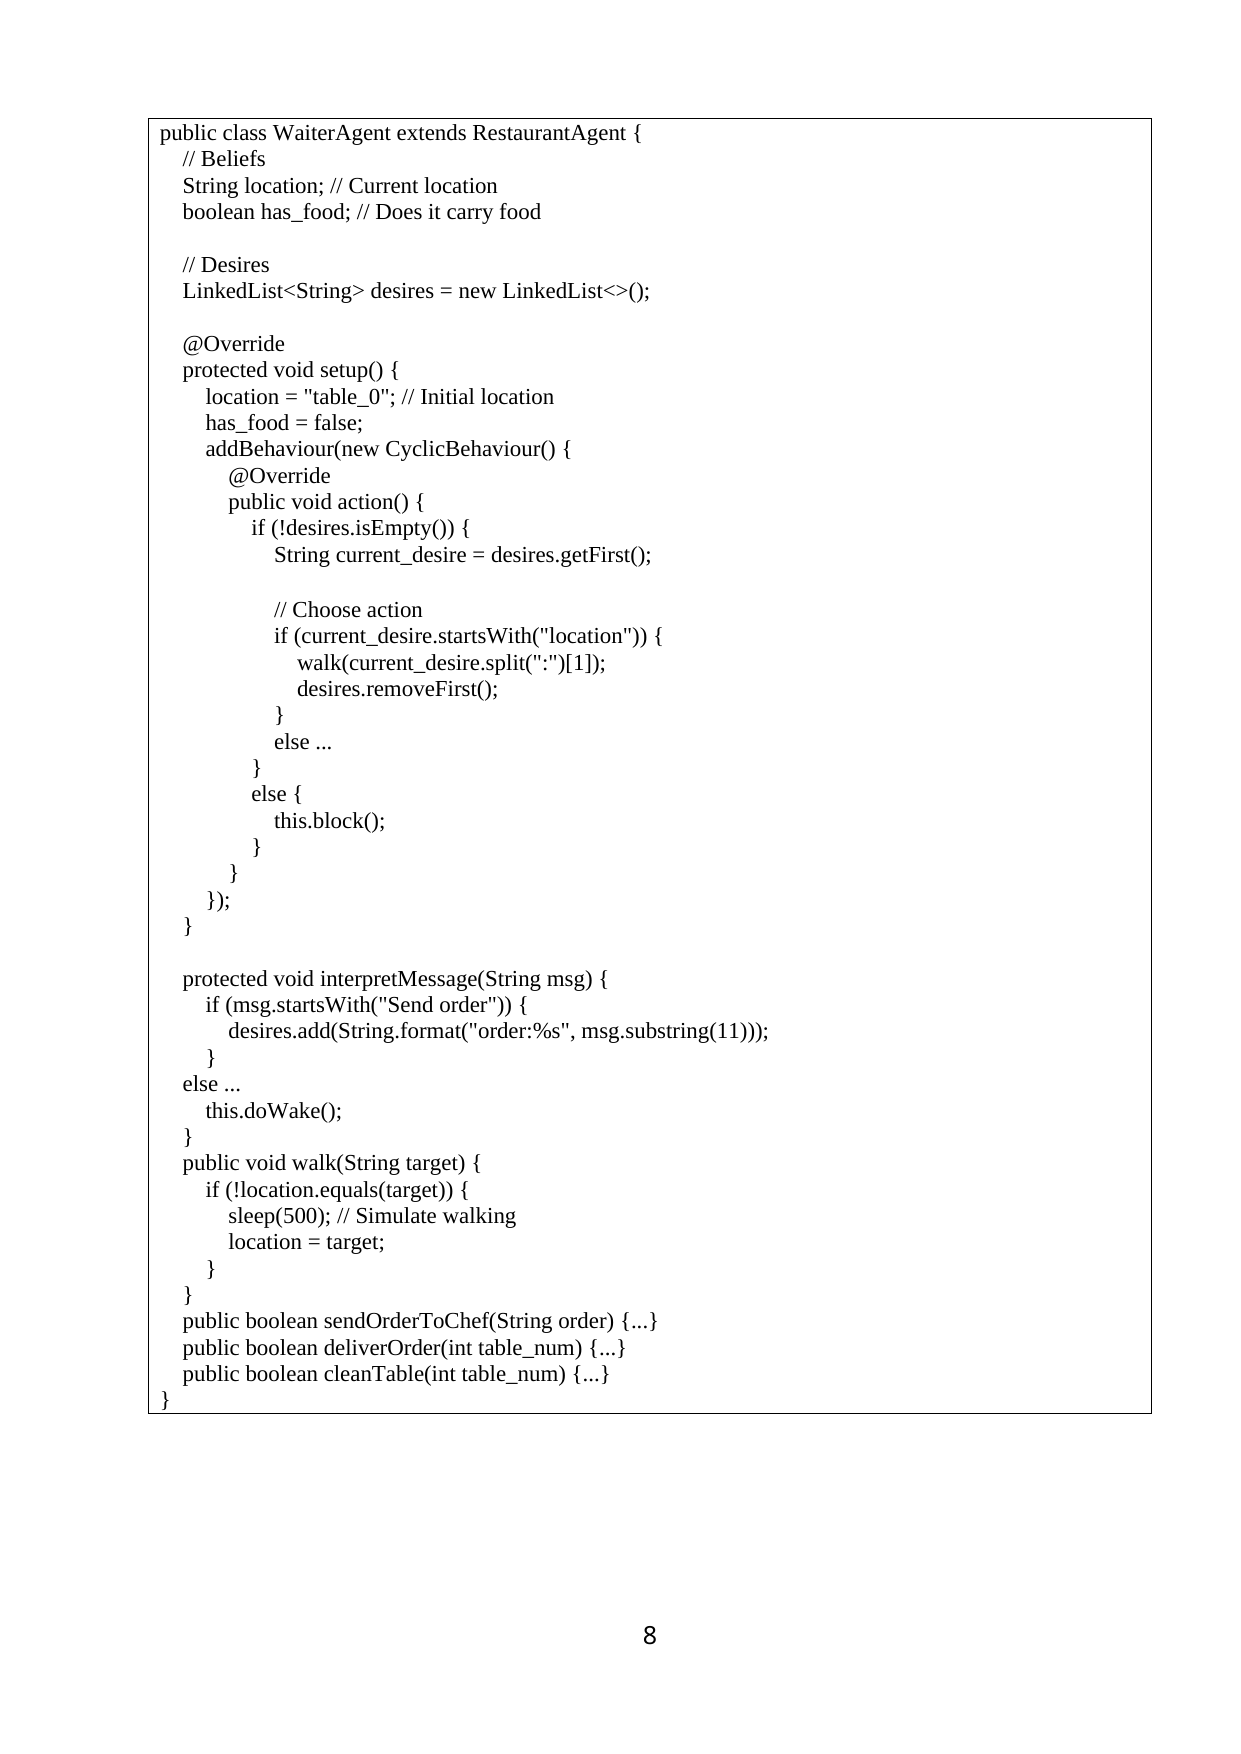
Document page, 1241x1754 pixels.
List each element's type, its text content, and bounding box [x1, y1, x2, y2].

table_header public class WaiterAgent extends RestaurantAgent { // Beliefs String location; // Current location boolean has_food; // Does it carry food // Desires LinkedList<String> desires = new LinkedList<>(); @Override protected void setup() { location = "table_0"; // Initial location has_food = false; addBehaviour(new CyclicBehaviour() { @Override public void action() { if (!desires.isEmpty()) { String current_desire = desires.getFirst(); // Choose action if (current_desire.startsWith("location")) { walk(current_desire.split(":")[1]); desires.removeFirst(); } else ... } else { this.block(); } } }); } protected void interpretMessage(String msg) { if (msg.startsWith("Send order")) { desires.add(String.format("order:%s", msg.substring(11))); } else ... this.doWake(); } public void walk(String target) { if (!location.equals(target)) { sleep(500); // Simulate walking location = target; } } public boolean sendOrderToChef(String order) {...} public boolean deliverOrder(int table_num) {...} public boolean cleanTable(int table_num) {...} } [149, 119, 1151, 1413]
